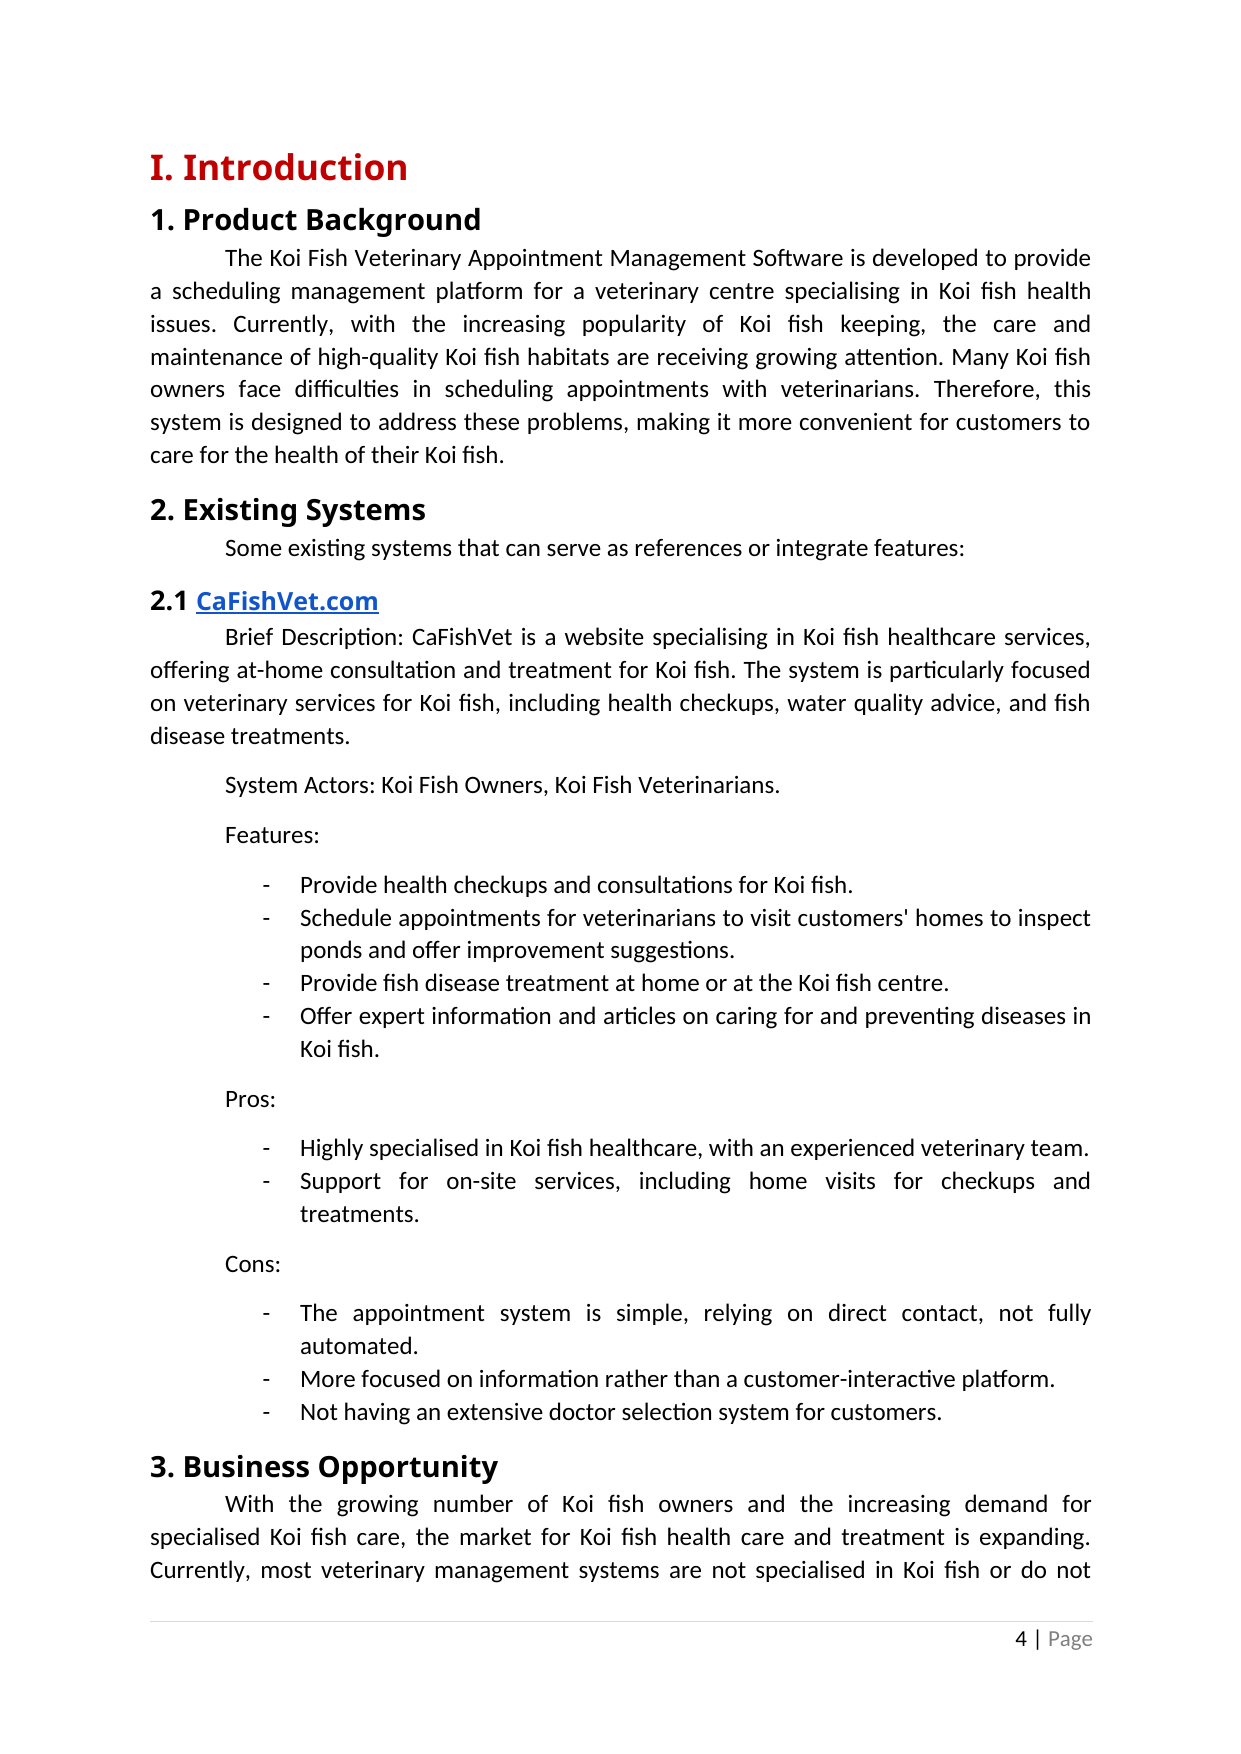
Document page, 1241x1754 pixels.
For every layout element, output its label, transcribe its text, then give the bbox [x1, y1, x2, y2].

list Schedule appointments for veterinarians to visit customers' homes to inspect ponds and offer improvement suggestions. [262, 902, 1093, 965]
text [150, 1489, 1093, 1585]
text Brief Description: CaFishVet is a website specialising in Koi fish healthcare services, offering at-home consultation and treatment for Koi fish. The system is particularly focused on veterinary services for Koi fish, including health checkups, water quality advice, and fish disease treatments. [150, 621, 1093, 751]
text Pros: [150, 1083, 1093, 1113]
subtitle 2. Existing Systems [150, 489, 1093, 529]
list Highly specialised in Koi fish healthcare, with an experienced veterinary team. [262, 1132, 1093, 1163]
list Offer expert information and articles on caring for and preventing diseases in Koi fish. [262, 1000, 1093, 1064]
subtitle 2.1 CaFishVet.com [150, 581, 1093, 618]
text The Koi Fish Veterinary Appointment Management Software is developed to provide a scheduling management platform for a veterinary centre specialising in Koi fish health issues. Currently, with the increasing popularity of Koi fish keeping, the care and maintenance of high-quality Koi fish habitats are receiving growing attention. Many Koi fish owners face difficulties in scheduling appointments with veterinarians. Therefore, this system is designed to address these problems, making it more convenient for customers to care for the health of their Koi fish. [150, 242, 1093, 470]
text Features: [150, 819, 1093, 850]
subtitle I. Introduction [150, 143, 1093, 191]
list More focused on information rather than a customer-interactive platform. [262, 1363, 1093, 1394]
text System Actors: Koi Fish Owners, Koi Fish Veterinarians. [150, 769, 1093, 800]
subtitle 3. Business Opportunity [150, 1446, 1093, 1486]
list Provide fish disease treatment at home or at the Koi fish centre. [262, 967, 1093, 998]
subtitle 1. Product Background [150, 199, 1093, 239]
text Cons: [150, 1248, 1093, 1278]
list The appointment system is simple, relying on direct contact, not fully automated. [262, 1297, 1093, 1361]
list Not having an extensive doctor selection system for customers. [262, 1396, 1093, 1427]
text Some existing systems that can serve as references or integrate features: [150, 532, 1093, 562]
list Provide health checkups and consultations for Koi fish. [262, 869, 1093, 899]
list Support for on-site services, including home visits for checkups and treatments. [262, 1165, 1093, 1229]
